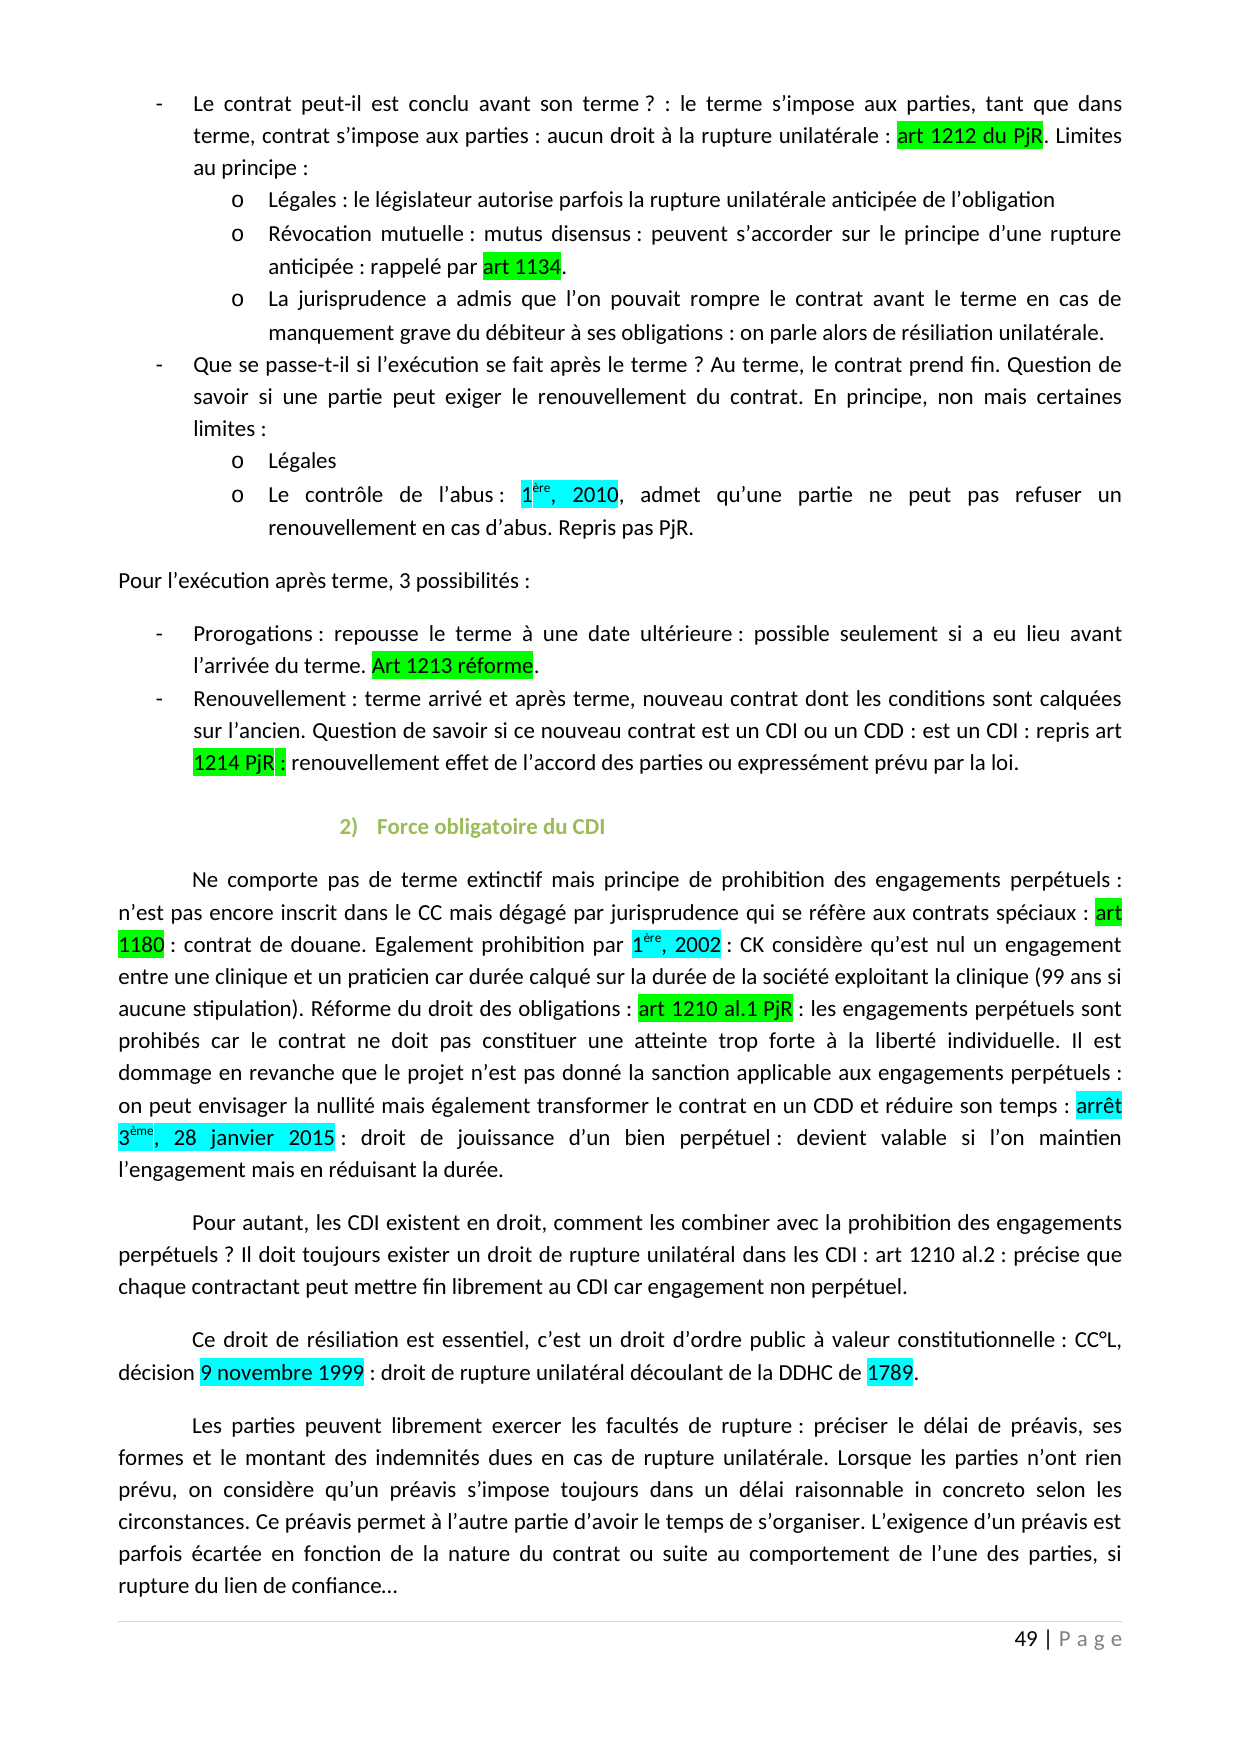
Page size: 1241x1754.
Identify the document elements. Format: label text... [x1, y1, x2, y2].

list La jurisprudence a admis que l’on pouvait rompre le contrat avant le terme en cas de manquement grave du débiteur à ses obligations : on parle alors de résiliation unilatérale. [231, 284, 1122, 346]
text Pour autant, les CDI existent en droit, comment les combiner avec la prohibition des engagements perpétuels ? Il doit toujours exister un droit de rupture unilatéral dans les CDI : art 1210 al.2 : précise que chaque contractant peut mettre fin librement au CDI car engagement non perpétuel. [118, 1208, 1122, 1301]
text Les parties peuvent librement exercer les facultés de rupture : préciser le délai de préavis, ses formes et le montant des indemnités dues en cas de rupture unilatérale. Lorsque les parties n’ont rien prévu, on considère qu’un préavis s’impose toujours dans un délai raisonnable in concreto selon les circonstances. Ce préavis permet à l’autre partie d’avoir le temps de s’organiser. L’exigence d’un préavis est parfois écartée en fonction de la nature du contrat ou suite au comportement de l’une des parties, si rupture du lien de confiance… [118, 1411, 1122, 1600]
list Force obligatoire du CDI [339, 812, 1122, 840]
list Légales [231, 446, 1122, 476]
list Le contrôle de l’abus : 1ère, 2010, admet qu’une partie ne peut pas refuser un renouvellement en cas d’abus. Repris pas PjR. [231, 480, 1122, 541]
list Que se passe-t-il si l’exécution se fait après le terme ? Au terme, le contrat prend fin. Question de savoir si une partie peut exiger le renouvellement du contrat. En principe, non mais certaines limites : [156, 350, 1122, 442]
text Ce droit de résiliation est essentiel, c’est un droit d’ordre public à valeur constitutionnelle : CC°L, décision 9 novembre 1999 : droit de rupture unilatéral découlant de la DDHC de 1789. [118, 1326, 1122, 1386]
list Révocation mutuelle : mutus disensus : peuvent s’accorder sur le principe d’une rupture anticipée : rappelé par art 1134. [231, 219, 1122, 280]
list Prorogations : repousse le terme à une date ultérieure : possible seulement si a eu lieu avant l’arrivée du terme. Art 1213 réforme. [156, 619, 1122, 679]
text Pour l’exécution après terme, 3 possibilités : [118, 566, 1122, 594]
list Légales : le législateur autorise parfois la rupture unilatérale anticipée de l’obligation [231, 185, 1122, 214]
list Renouvellement : terme arrivé et après terme, nouveau contrat dont les conditions sont calquées sur l’ancien. Question de savoir si ce nouveau contrat est un CDI ou un CDD : est un CDI : repris art 1214 PjR : renouvellement effet de l’accord des parties ou expressément prévu par la loi. [156, 684, 1122, 776]
text Ne comporte pas de terme extinctif mais principe de prohibition des engagements perpétuels : n’est pas encore inscrit dans le CC mais dégagé par jurisprudence qui se réfère aux contrats spéciaux : art 1180 : contrat de douane. Egalement prohibition par 1ère, 2002 : CK considère qu’est nul un engagement entre une clinique et un praticien car durée calqué sur la durée de la société exploitant la clinique (99 ans si aucune stipulation). Réforme du droit des obligations : art 1210 al.1 PjR : les engagements perpétuels sont prohibés car le contrat ne doit pas constituer une atteinte trop forte à la liberté individuelle. Il est dommage en revanche que le projet n’est pas donné la sanction applicable aux engagements perpétuels : on peut envisager la nullité mais également transformer le contrat en un CDD et réduire son temps : arrêt 3ème, 28 janvier 2015 : droit de jouissance d’un bien perpétuel : devient valable si l’on maintien l’engagement mais en réduisant la durée. [118, 865, 1122, 1183]
list Le contrat peut-il est conclu avant son terme ? : le terme s’impose aux parties, tant que dans terme, contrat s’impose aux parties : aucun droit à la rupture unilatérale : art 1212 du PjR. Limites au principe : [156, 89, 1122, 181]
